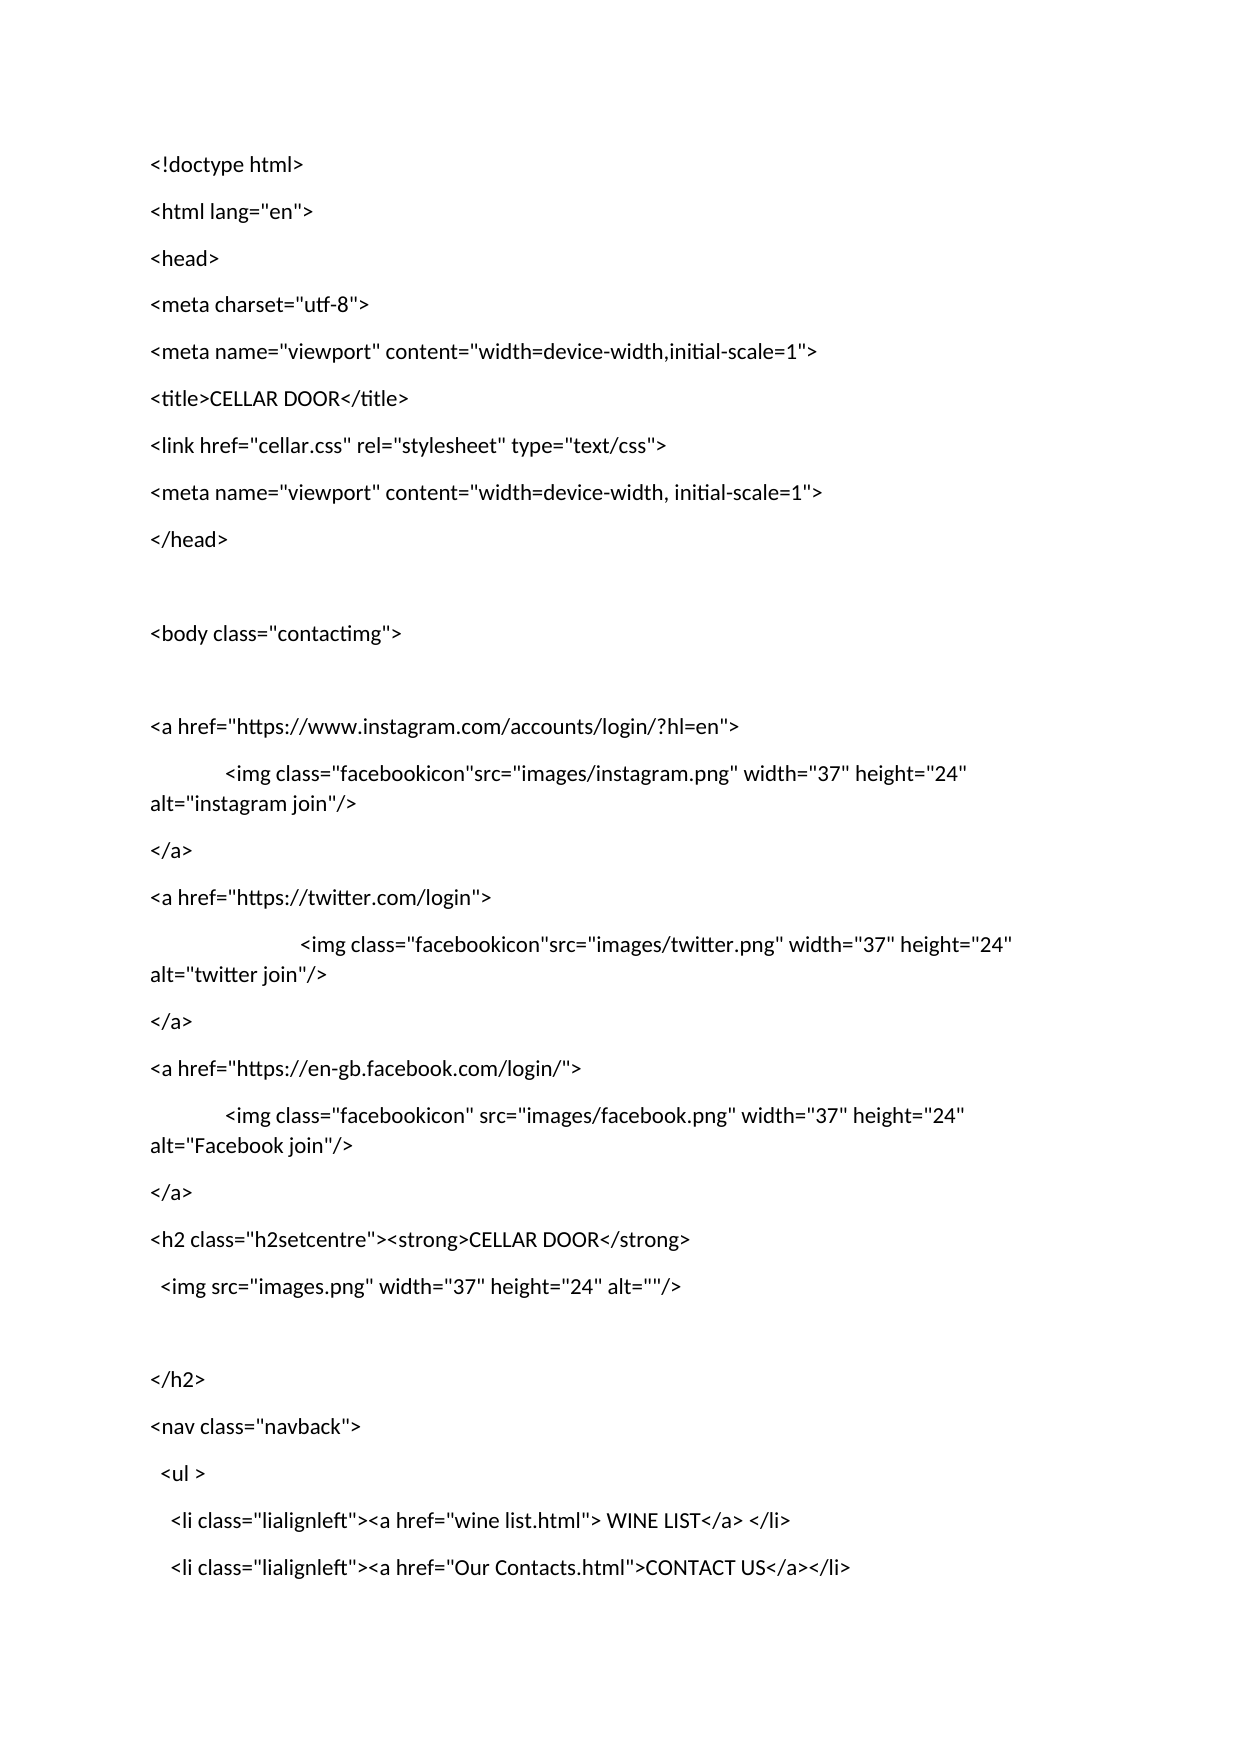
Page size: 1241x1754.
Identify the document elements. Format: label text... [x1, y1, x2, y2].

text <nav class="navback"> [150, 1412, 1090, 1441]
text <link href="cellar.css" rel="stylesheet" type="text/css"> [150, 431, 1090, 459]
text <ul > [150, 1459, 1090, 1487]
text </a> [150, 1007, 1090, 1035]
text <html lang="en"> [150, 197, 1090, 225]
text <body class="contactimg"> [150, 619, 1090, 647]
text <meta name="viewport" content="width=device-width,initial-scale=1"> [150, 337, 1090, 366]
text <a href="https://www.instagram.com/accounts/login/?hl=en"> [150, 712, 1090, 741]
text </a> [150, 1178, 1090, 1206]
text <img class="facebookicon"src="images/twitter.png" width="37" height="24" alt="twitter join"/> [150, 930, 1090, 988]
text <meta charset="utf-8"> [150, 291, 1090, 319]
text </head> [150, 525, 1090, 553]
text <h2 class="h2setcentre"><strong>CELLAR DOOR</strong> [150, 1225, 1090, 1253]
text <img class="facebookicon" src="images/facebook.png" width="37" height="24" alt="Facebook join"/> [150, 1101, 1090, 1159]
text <title>CELLAR DOOR</title> [150, 384, 1090, 412]
text <img src="images.png" width="37" height="24" alt=""/> [150, 1272, 1090, 1300]
text <head> [150, 244, 1090, 272]
text </a> [150, 836, 1090, 864]
text <li class="lialignleft"><a href="wine list.html"> WINE LIST</a> </li> [150, 1506, 1090, 1534]
text </h2> [150, 1366, 1090, 1394]
text <a href="https://twitter.com/login"> [150, 883, 1090, 911]
text <meta name="viewport" content="width=device-width, initial-scale=1"> [150, 478, 1090, 506]
text <!doctype html> [150, 150, 1090, 178]
text <img class="facebookicon"src="images/instagram.png" width="37" height="24" alt="instagram join"/> [150, 759, 1090, 818]
text <a href="https://en-gb.facebook.com/login/"> [150, 1054, 1090, 1082]
text <li class="lialignleft"><a href="Our Contacts.html">CONTACT US</a></li> [150, 1553, 1090, 1581]
